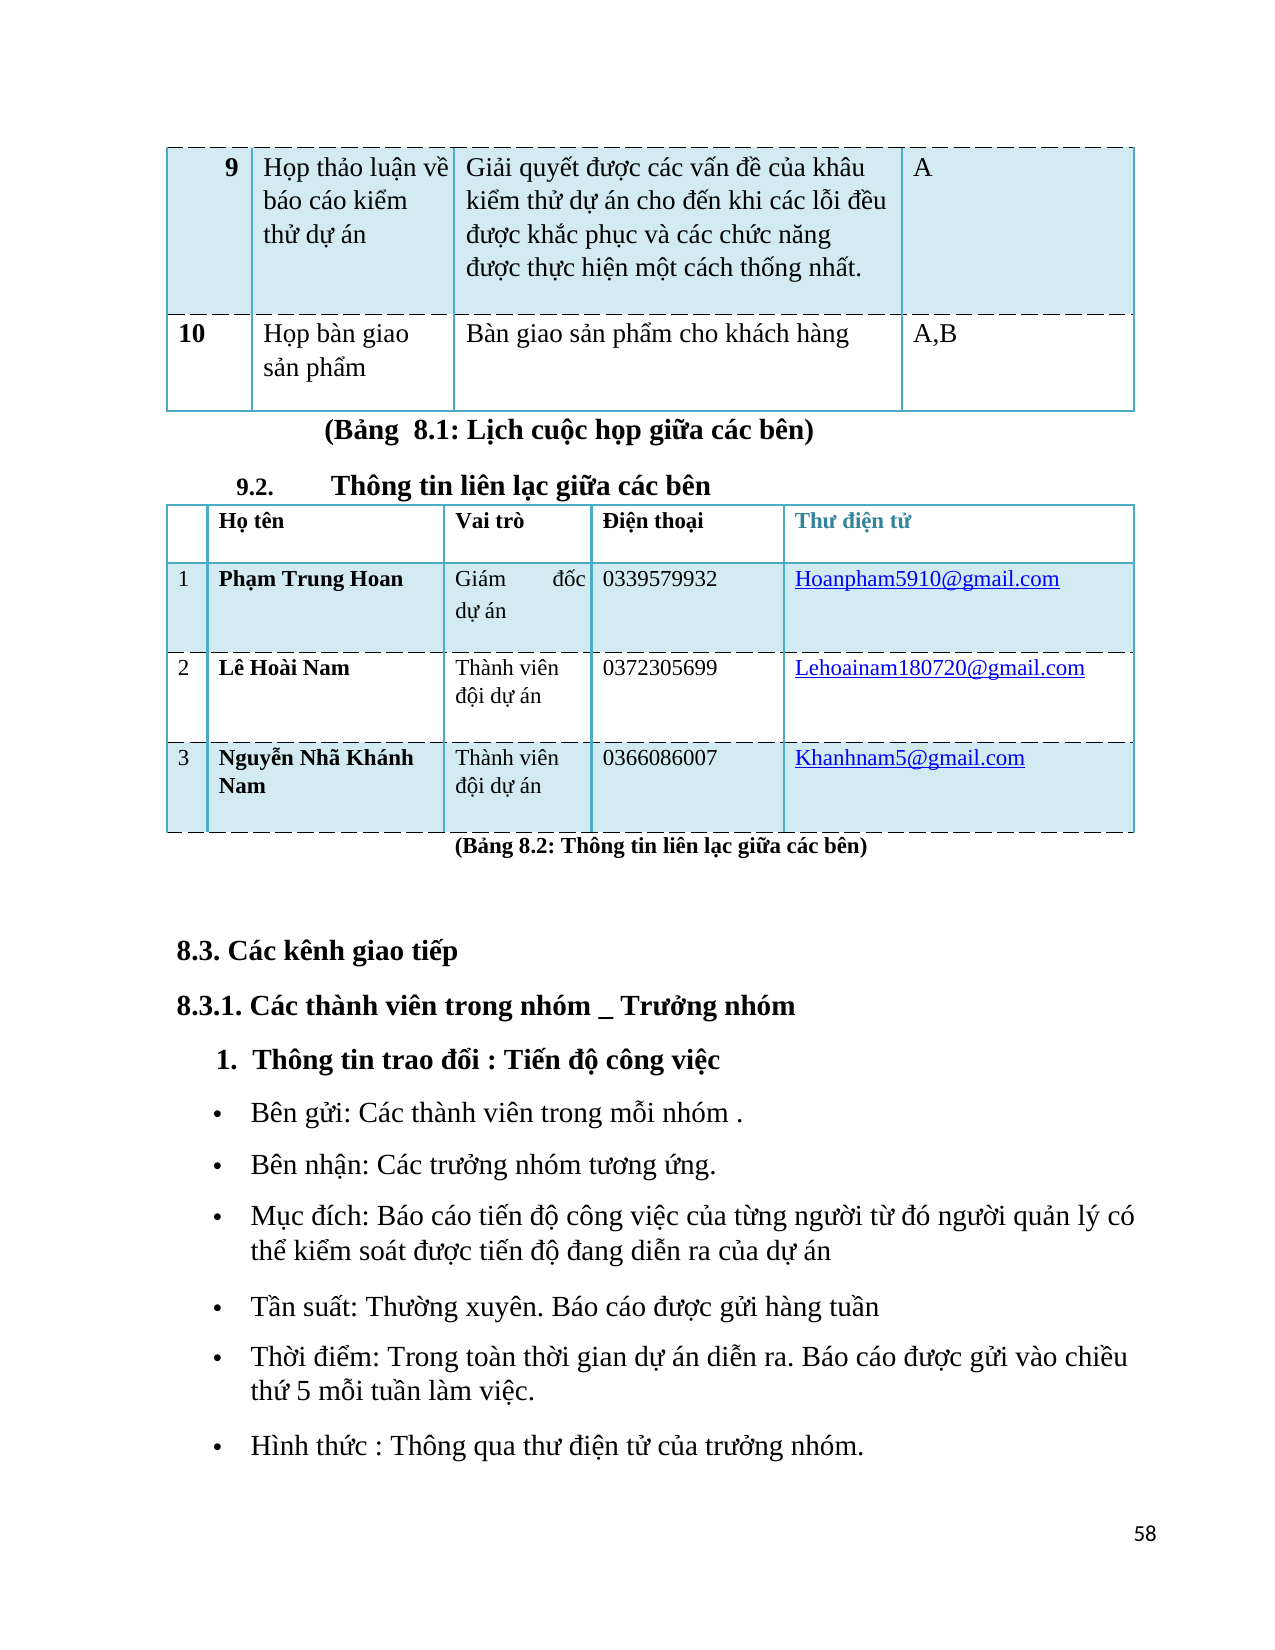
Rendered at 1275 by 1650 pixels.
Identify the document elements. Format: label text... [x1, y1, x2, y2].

list Bên gửi: Các thành viên trong mỗi nhóm . [213, 1096, 1156, 1129]
list Thời điểm: Trong toàn thời gian dự án diễn ra. Báo cáo được gửi vào chiều thứ 5 mỗi tuần làm việc. [213, 1339, 1156, 1407]
table_header Thư điện tử [785, 506, 1133, 562]
table_header Họ tên [209, 506, 443, 562]
table_cell 1 [168, 564, 206, 652]
list Hình thức : Thông qua thư điện tử của trưởng nhóm. [213, 1428, 1156, 1461]
table_cell Lehoainam180720@gmail.com [785, 652, 1133, 742]
table_header Vai trò [445, 506, 590, 562]
table_cell Thành viên đội dự án [445, 652, 590, 742]
text 8.3.1. Các thành viên trong nhóm _ Trưởng nhóm [176, 988, 937, 1021]
table_cell Bàn giao sản phẩm cho khách hàng [455, 314, 901, 410]
table_cell Thành viên đội dự án [445, 742, 590, 832]
text 8.3. Các kênh giao tiếp [176, 933, 937, 967]
table_cell 0372305699 [593, 652, 783, 742]
table_cell Lê Hoài Nam [209, 652, 443, 742]
table_cell Họp bàn giao sản phẩm [253, 314, 453, 410]
table_header [168, 506, 206, 562]
table_cell Hoanpham5910@gmail.com [785, 564, 1133, 652]
table_header Điện thoại [593, 506, 783, 562]
table_cell 0339579932 [593, 564, 783, 652]
table_cell A [903, 147, 1133, 314]
text (Bảng 8.2: Thông tin liên lạc giữa các bên) [267, 833, 1055, 859]
table_cell 3 [168, 742, 206, 832]
table_cell Họp thảo luận về báo cáo kiểm thử dự án [252, 147, 453, 314]
list Mục đích: Báo cáo tiến độ công việc của từng người từ đó người quản lý có thể kiểm soát được tiến độ đang diễn ra của dự án [213, 1198, 1156, 1266]
table_cell 2 [168, 652, 206, 742]
table_cell 10 [168, 314, 251, 410]
list (Bảng 8.1: Lịch cuộc họp giữa các bên) [214, 412, 923, 445]
table_cell Khanhnam5@gmail.com [785, 742, 1133, 832]
table_cell Nguyễn Nhã Khánh Nam [209, 742, 443, 832]
table_cell 9 [168, 147, 252, 314]
table_cell A,B [903, 314, 1133, 410]
list Bên nhận: Các trưởng nhóm tương ứng. [213, 1147, 1156, 1181]
table_cell Giám đốc dự án [445, 564, 590, 652]
text 1. Thông tin trao đổi : Tiến độ công việc [216, 1042, 937, 1076]
table_cell Phạm Trung Hoan [209, 564, 443, 652]
table_cell 0366086007 [593, 742, 783, 832]
table_cell Giải quyết được các vấn đề của khâu kiểm thử dự án cho đến khi các lỗi đều được khắc phục và các chức năng được thực hiện một cách thống nhất. [455, 147, 901, 314]
list Thông tin liên lạc giữa các bên [236, 468, 937, 501]
list Tần suất: Thường xuyên. Báo cáo được gửi hàng tuần [213, 1289, 1156, 1322]
